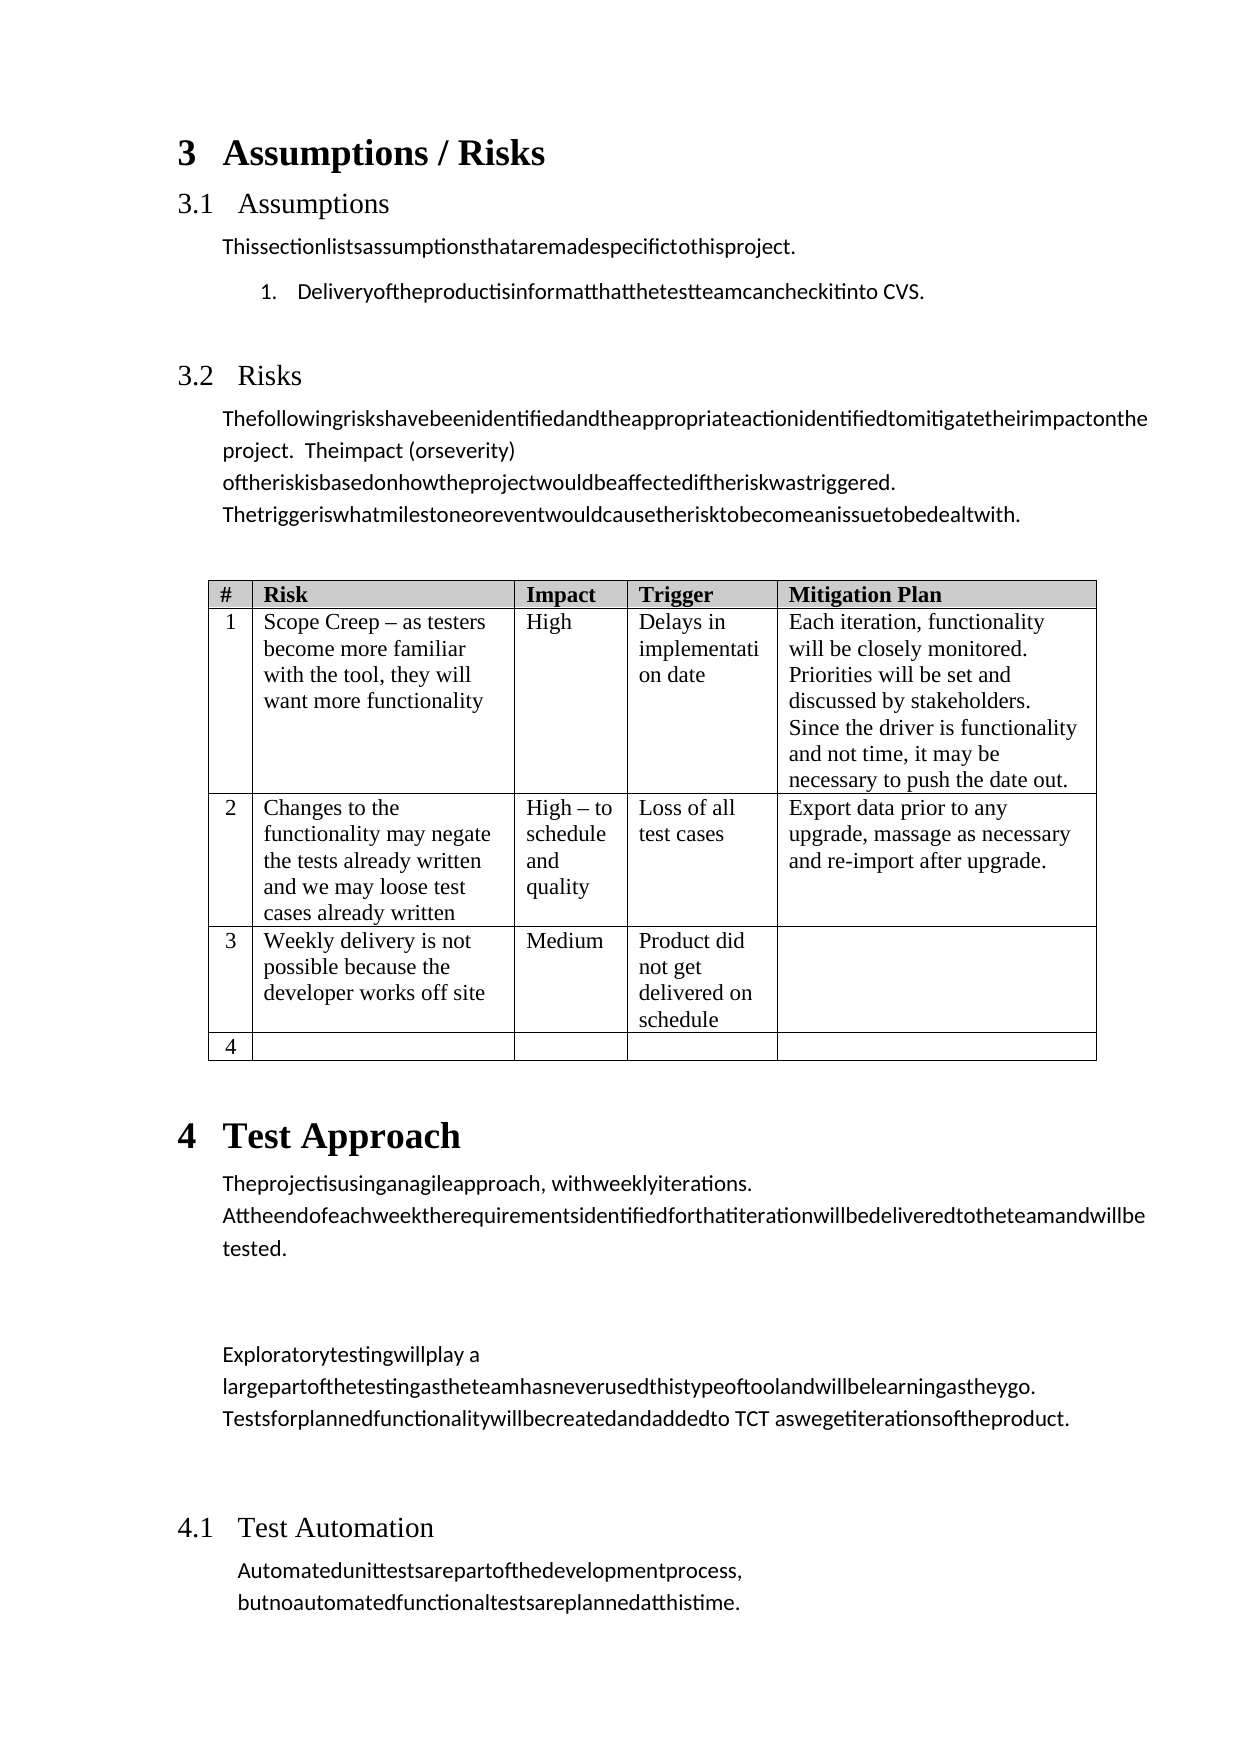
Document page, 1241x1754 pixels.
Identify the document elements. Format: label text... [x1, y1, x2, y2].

table_header Risk [253, 581, 514, 607]
list Deliveryoftheproductisinformatthatthetestteamcancheckitinto CVS. [260, 277, 1152, 305]
table_cell Product did not get delivered on schedule [628, 927, 777, 1032]
subtitle Risks [177, 358, 1152, 392]
table_cell [628, 1033, 777, 1059]
subtitle Test Approach [177, 1114, 1152, 1157]
table_cell 3 [209, 927, 252, 1032]
text Automatedunittestsarepartofthedevelopmentprocess, butnoautomatedfunctionaltestsareplannedatthistime. [237, 1556, 1152, 1616]
table_cell [515, 1033, 627, 1059]
table_header # [209, 581, 252, 607]
subtitle Assumptions [177, 186, 1152, 220]
text Exploratorytestingwillplay a largepartofthetestingastheteamhasneverusedthistypeoftoolandwillbelearningastheygo. Testsforplannedfunctionalitywillbecreatedandaddedto TCT aswegetiterationsoftheproduct. [222, 1340, 1152, 1432]
table_cell Scope Creep – as testers become more familiar with the tool, they will want more functionality [253, 609, 514, 793]
text Thissectionlistsassumptionsthataremadespecifictothisproject. [222, 232, 1152, 260]
table_cell High – to schedule and quality [515, 794, 627, 926]
text Theprojectisusinganagileapproach, withweeklyiterations. Attheendofeachweektherequirementsidentifiedforthatiterationwillbedeliveredtotheteamandwillbetested. [222, 1169, 1152, 1262]
table_cell High [515, 609, 627, 793]
table_header Impact [515, 581, 627, 607]
table_cell 4 [209, 1033, 252, 1059]
table_cell Medium [515, 927, 627, 1032]
table_cell Loss of all test cases [628, 794, 777, 926]
table_cell Each iteration, functionality will be closely monitored. Priorities will be set and discussed by stakeholders. Since the driver is functionality and not time, it may be necessary to push the date out. [778, 609, 1096, 793]
table_cell 1 [209, 609, 252, 793]
table_header Mitigation Plan [778, 581, 1096, 607]
table_cell Changes to the functionality may negate the tests already written and we may loose test cases already written [253, 794, 514, 926]
table_header Trigger [628, 581, 777, 607]
subtitle Assumptions / Risks [177, 131, 1152, 174]
table_cell Weekly delivery is not possible because the developer works off site [253, 927, 514, 1032]
table_cell [778, 927, 1096, 1032]
table_cell Delays in implementation date [628, 609, 777, 793]
table_cell 2 [209, 794, 252, 926]
text Thefollowingriskshavebeenidentifiedandtheappropriateactionidentifiedtomitigatetheirimpactontheproject. Theimpact (orseverity) oftheriskisbasedonhowtheprojectwouldbeaffectediftheriskwastriggered. Thetriggeriswhatmilestoneoreventwouldcausetherisktobecomeanissuetobedealtwith. [222, 404, 1152, 529]
table_cell [253, 1033, 514, 1059]
table_cell [778, 1033, 1096, 1059]
subtitle Test Automation [177, 1510, 1152, 1544]
table_cell Export data prior to any upgrade, massage as necessary and re-import after upgrade. [778, 794, 1096, 926]
